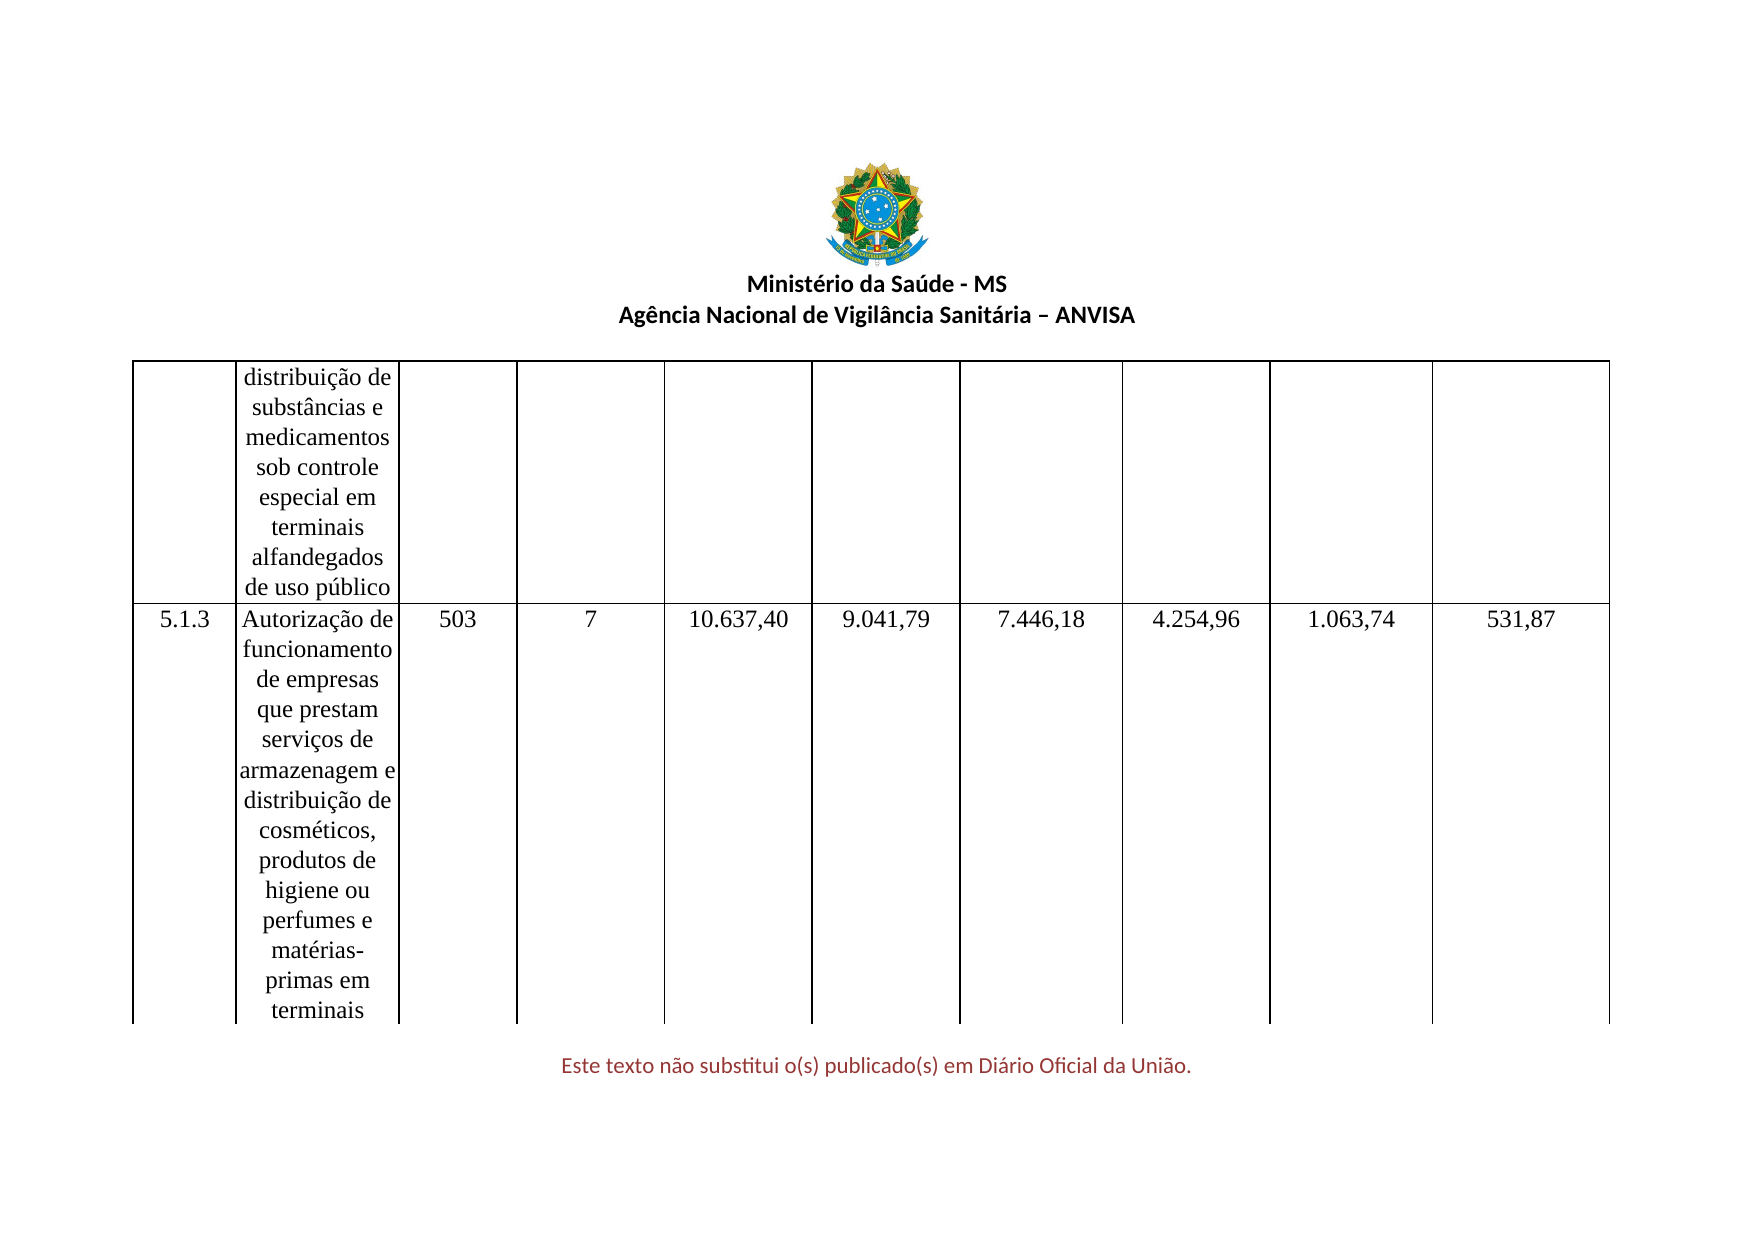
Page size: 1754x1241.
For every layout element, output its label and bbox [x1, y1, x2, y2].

picture [822, 160, 932, 269]
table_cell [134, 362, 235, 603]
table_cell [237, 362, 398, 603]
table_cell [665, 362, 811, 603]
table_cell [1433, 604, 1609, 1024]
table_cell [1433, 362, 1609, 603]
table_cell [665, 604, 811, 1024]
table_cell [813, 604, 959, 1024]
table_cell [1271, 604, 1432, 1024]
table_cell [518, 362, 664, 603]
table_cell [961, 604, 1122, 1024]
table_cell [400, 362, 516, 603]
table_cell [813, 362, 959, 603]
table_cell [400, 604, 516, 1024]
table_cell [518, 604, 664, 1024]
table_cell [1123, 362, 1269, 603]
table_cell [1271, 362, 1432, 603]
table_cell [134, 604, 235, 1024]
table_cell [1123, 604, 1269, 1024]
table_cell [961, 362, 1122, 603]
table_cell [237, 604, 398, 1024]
